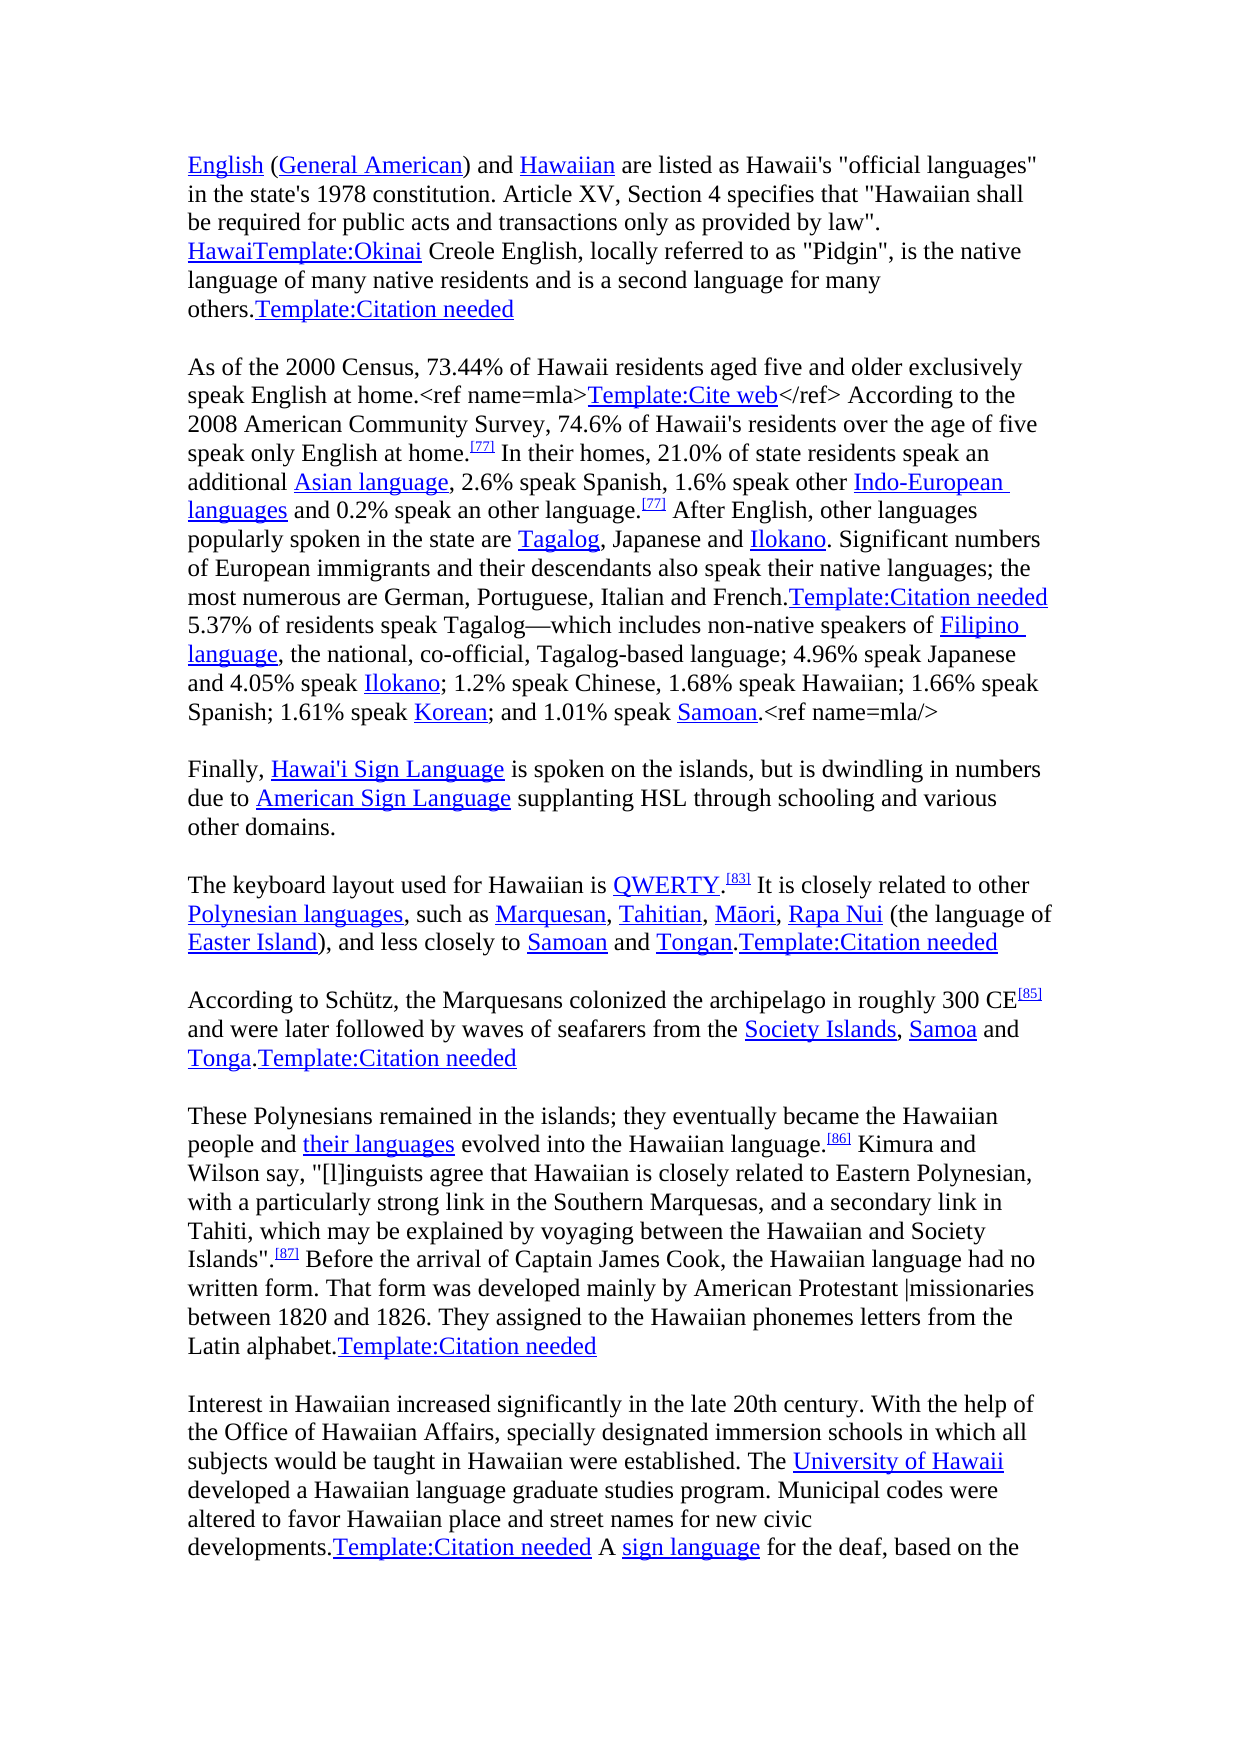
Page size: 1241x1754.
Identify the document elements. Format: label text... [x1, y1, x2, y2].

text According to Schütz, the Marquesans colonized the archipelago in roughly 300 CE[85] and were later followed by waves of seafarers from the Society Islands, Samoa and Tonga.Template:Citation needed [187, 985, 1053, 1072]
text As of the 2000 Census, 73.44% of Hawaii residents aged five and older exclusively speak English at home.<ref name=mla>Template:Cite web</ref> According to the 2008 American Community Survey, 74.6% of Hawaii's residents over the age of five speak only English at home.[77] In their homes, 21.0% of state residents speak an additional Asian language, 2.6% speak Spanish, 1.6% speak other Indo-European languages and 0.2% speak an other language.[77] After English, other languages popularly spoken in the state are Tagalog, Japanese and Ilokano. Significant numbers of European immigrants and their descendants also speak their native languages; the most numerous are German, Portuguese, Italian and French.Template:Citation needed 5.37% of residents speak Tagalog—which includes non-native speakers of Filipino language, the national, co-official, Tagalog-based language; 4.96% speak Japanese and 4.05% speak Ilokano; 1.2% speak Chinese, 1.68% speak Hawaiian; 1.66% speak Spanish; 1.61% speak Korean; and 1.01% speak Samoan.<ref name=mla/> [187, 352, 1053, 725]
text The keyboard layout used for Hawaiian is QWERTY.[83] It is closely related to other Polynesian languages, such as Marquesan, Tahitian, Māori, Rapa Nui (the language of Easter Island), and less closely to Samoan and Tongan.Template:Citation needed [187, 870, 1053, 956]
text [187, 1389, 1053, 1561]
text These Polynesians remained in the islands; they eventually became the Hawaiian people and their languages evolved into the Hawaiian language.[86] Kimura and Wilson say, "[l]inguists agree that Hawaiian is closely related to Eastern Polynesian, with a particularly strong link in the Southern Marquesas, and a secondary link in Tahiti, which may be explained by voyaging between the Hawaiian and Society Islands".[87] Before the arrival of Captain James Cook, the Hawaiian language had no written form. That form was developed mainly by American Protestant |missionaries between 1820 and 1826. They assigned to the Hawaiian phonemes letters from the Latin alphabet.Template:Citation needed [187, 1101, 1053, 1359]
text Finally, Hawai'i Sign Language is spoken on the islands, but is dwindling in numbers due to American Sign Language supplanting HSL through schooling and various other domains. [187, 754, 1053, 841]
text English (General American) and Hawaiian are listed as Hawaii's "official languages" in the state's 1978 constitution. Article XV, Section 4 specifies that "Hawaiian shall be required for public acts and transactions only as provided by law". HawaiTemplate:Okinai Creole English, locally referred to as "Pidgin", is the native language of many native residents and is a second language for many others.Template:Citation needed [187, 150, 1053, 322]
